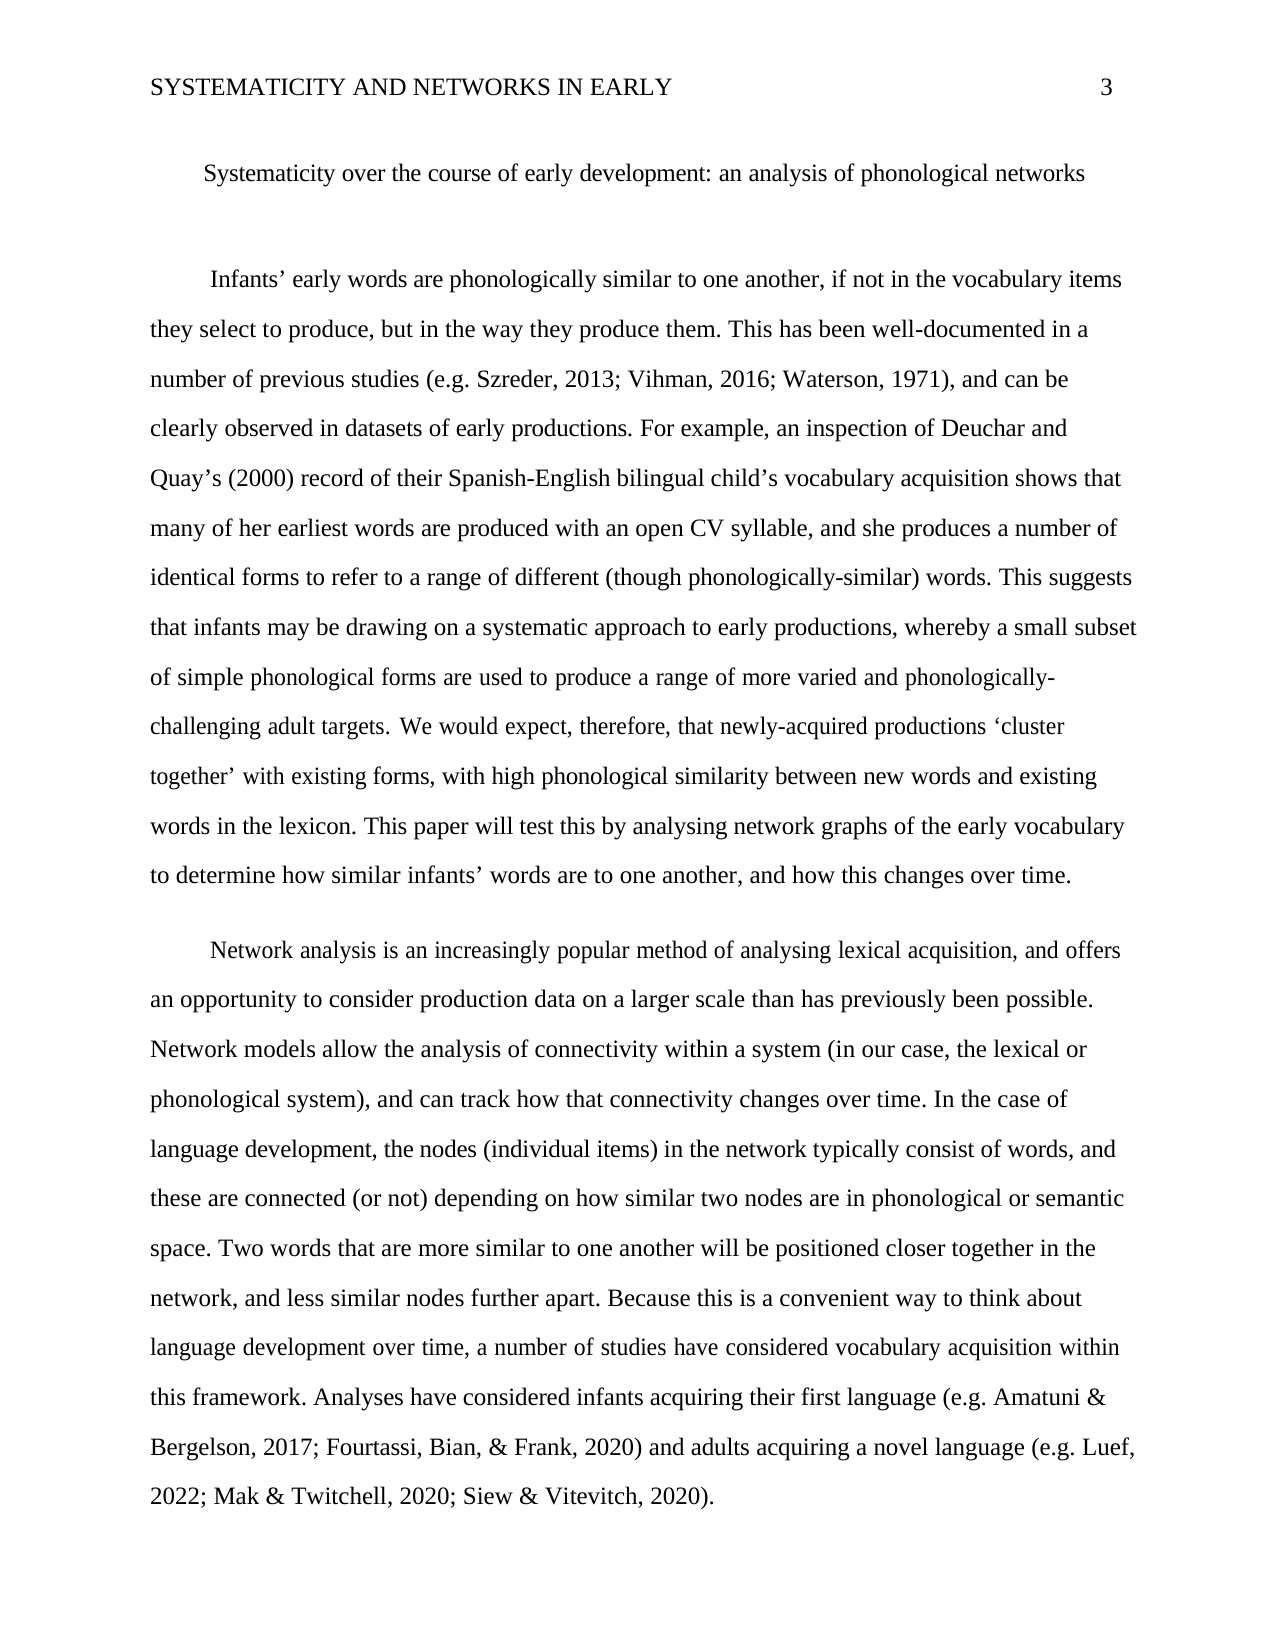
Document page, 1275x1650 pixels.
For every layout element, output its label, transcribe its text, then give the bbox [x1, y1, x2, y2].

text Network analysis is an increasingly popular method of analysing lexical acquisition, and offers an opportunity to consider production data on a larger scale than has previously been possible. [150, 935, 1137, 1013]
text Systematicity over the course of early development: an analysis of phonological networks [203, 158, 1137, 187]
text Infants’ early words are phonologically similar to one another, if not in the vocabulary items they select to produce, but in the way they produce them. This has been well-documented in a number of previous studies (e.g. Szreder, 2013; Vihman, 2016; Waterson, 1971), and can be clearly observed in datasets of early productions. For example, an inspection of Deuchar and Quay’s (2000) record of their Spanish-English bilingual child’s vocabulary acquisition shows that many of her earliest words are produced with an open CV syllable, and she produces a number of identical forms to refer to a range of different (though phonologically-similar) words. This suggests that infants may be drawing on a systematic approach to early productions, whereby a small subset of simple phonological forms are used to produce a range of more varied and phonologically-challenging adult targets. We would expect, therefore, that newly-acquired productions ‘cluster together’ with existing forms, with high phonological similarity between new words and existing words in the lexicon. This paper will test this by analysing network graphs of the early vocabulary to determine how similar infants’ words are to one another, and how this changes over time. [150, 264, 1137, 889]
text Network models allow the analysis of connectivity within a system (in our case, the lexical or phonological system), and can track how that connectivity changes over time. In the case of language development, the nodes (individual items) in the network typically consist of words, and these are connected (or not) depending on how similar two nodes are in phonological or semantic space. Two words that are more similar to one another will be positioned closer together in the network, and less similar nodes further apart. Because this is a convenient way to think about language development over time, a number of studies have considered vocabulary acquisition within this framework. Analyses have considered infants acquiring their first language (e.g. Amatuni & Bergelson, 2017; Fourtassi, Bian, & Frank, 2020) and adults acquiring a novel language (e.g. Luef, 2022; Mak & Twitchell, 2020; Siew & Vitevitch, 2020). [150, 1034, 1137, 1510]
